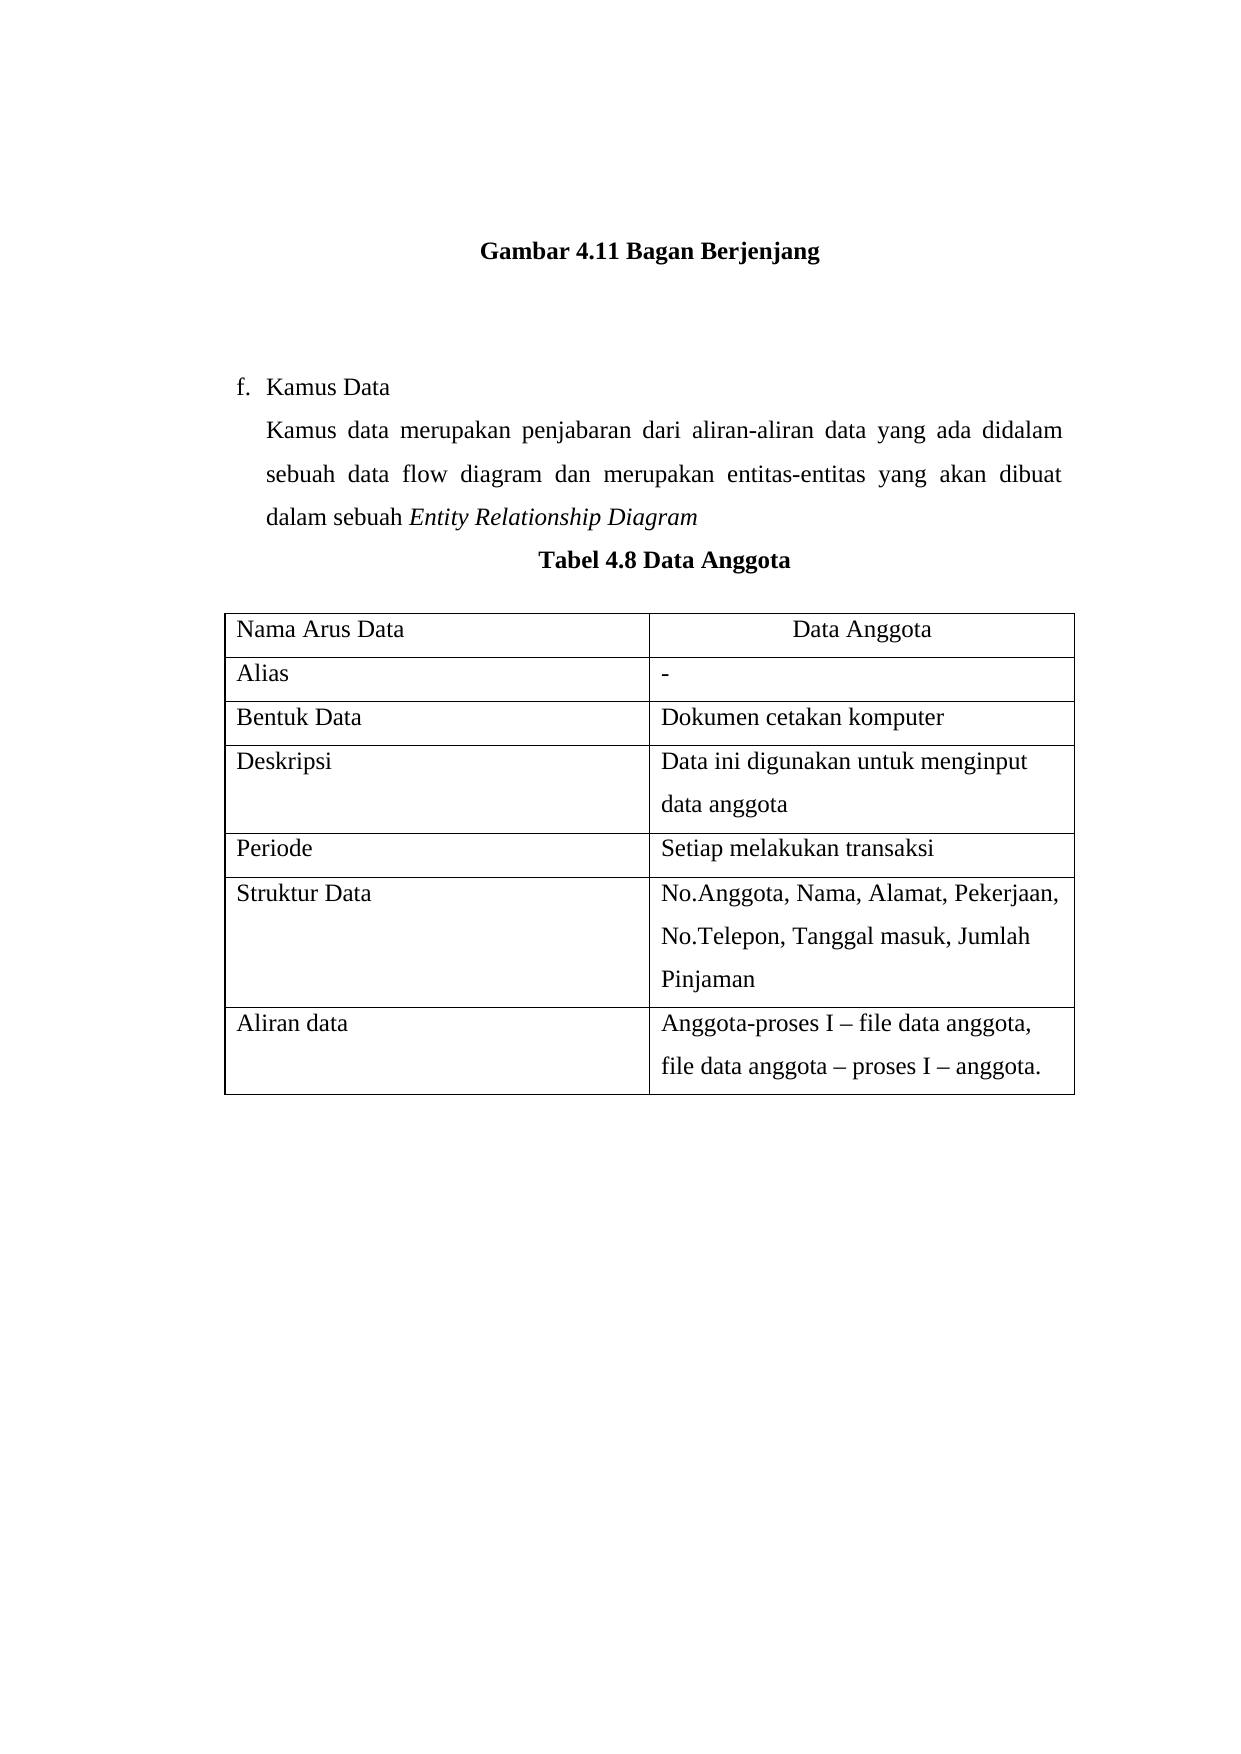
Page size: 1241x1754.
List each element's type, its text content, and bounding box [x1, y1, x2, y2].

list Kamus Data [236, 372, 1063, 401]
table_cell Aliran data [226, 1008, 649, 1094]
table_cell Anggota-proses I – file data anggota, file data anggota – proses I – anggota. [650, 1008, 1074, 1094]
table_header Data Anggota [650, 614, 1074, 657]
table_cell Struktur Data [226, 878, 649, 1007]
list Kamus data merupakan penjabaran dari aliran-aliran data yang ada didalam sebuah data flow diagram dan merupakan entitas-entitas yang akan dibuat dalam sebuah Entity Relationship Diagram [266, 416, 1063, 531]
table_cell Dokumen cetakan komputer [650, 702, 1074, 745]
table_cell Data ini digunakan untuk menginput data anggota [650, 746, 1074, 832]
table_cell Periode [226, 834, 649, 877]
table_cell Alias [226, 658, 649, 701]
table_header Nama Arus Data [226, 614, 649, 657]
table_cell Bentuk Data [226, 702, 649, 745]
table_cell - [650, 658, 1074, 701]
text Gambar 4.11 Bagan Berjenjang [236, 236, 1063, 265]
list Tabel 4.8 Data Anggota [266, 545, 1063, 574]
table_cell Deskripsi [226, 746, 649, 832]
table_cell Setiap melakukan transaksi [650, 834, 1074, 877]
table_cell No.Anggota, Nama, Alamat, Pekerjaan, No.Telepon, Tanggal masuk, Jumlah Pinjaman [650, 878, 1074, 1007]
